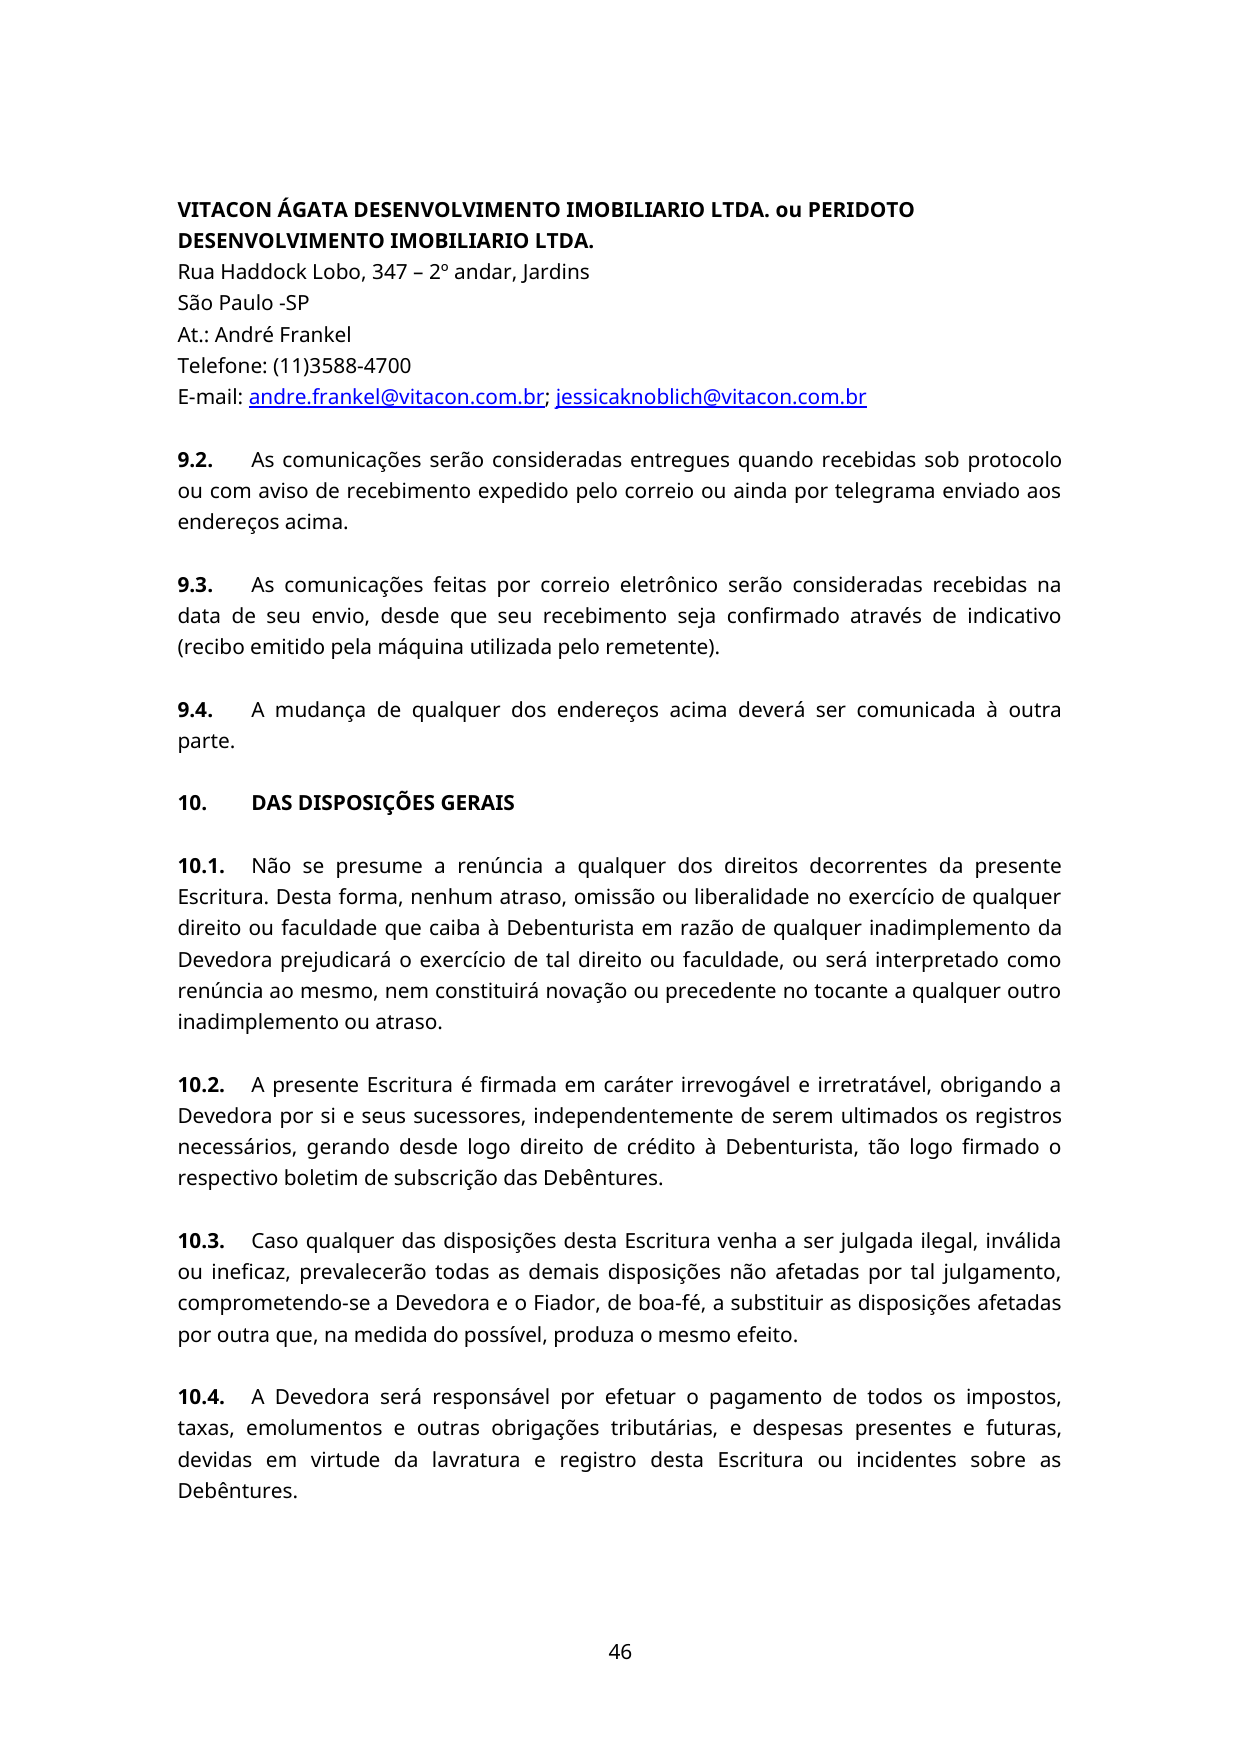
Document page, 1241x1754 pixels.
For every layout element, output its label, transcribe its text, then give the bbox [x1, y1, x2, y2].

list Caso qualquer das disposições desta Escritura venha a ser julgada ilegal, inválida ou ineficaz, prevalecerão todas as demais disposições não afetadas por tal julgamento, comprometendo-se a Devedora e o Fiador, de boa-fé, a substituir as disposições afetadas por outra que, na medida do possível, produza o mesmo efeito. [177, 1223, 1063, 1348]
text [177, 254, 1063, 286]
list Não se presume a renúncia a qualquer dos direitos decorrentes da presente Escritura. Desta forma, nenhum atraso, omissão ou liberalidade no exercício de qualquer direito ou faculdade que caiba à Debenturista em razão de qualquer inadimplemento da Devedora prejudicará o exercício de tal direito ou faculdade, ou será interpretado como renúncia ao mesmo, nem constituirá novação ou precedente no tocante a qualquer outro inadimplemento ou atraso. [177, 848, 1063, 1036]
text Telefone: (11)3588-4700 [177, 348, 1063, 379]
text E-mail: andre.frankel@vitacon.com.br; jessicaknoblich@vitacon.com.br [177, 379, 1063, 411]
text At.: André Frankel [177, 317, 1063, 348]
list A mudança de qualquer dos endereços acima deverá ser comunicada à outra parte. [177, 692, 1063, 754]
text São Paulo -SP [177, 286, 1063, 317]
list As comunicações feitas por correio eletrônico serão consideradas recebidas na data de seu envio, desde que seu recebimento seja confirmado através de indicativo (recibo emitido pela máquina utilizada pelo remetente). [177, 567, 1063, 661]
list As comunicações serão consideradas entregues quando recebidas sob protocolo ou com aviso de recebimento expedido pelo correio ou ainda por telegrama enviado aos endereços acima. [177, 442, 1063, 536]
text VITACON ÁGATA DESENVOLVIMENTO IMOBILIARIO LTDA. ou PERIDOTO DESENVOLVIMENTO IMOBILIARIO LTDA. [177, 192, 1063, 254]
list A Devedora será responsável por efetuar o pagamento de todos os impostos, taxas, emolumentos e outras obrigações tributárias, e despesas presentes e futuras, devidas em virtude da lavratura e registro desta Escritura ou incidentes sobre as Debêntures. [177, 1379, 1063, 1504]
list A presente Escritura é firmada em caráter irrevogável e irretratável, obrigando a Devedora por si e seus sucessores, independentemente de serem ultimados os registros necessários, gerando desde logo direito de crédito à Debenturista, tão logo firmado o respectivo boletim de subscrição das Debêntures. [177, 1067, 1063, 1192]
subtitle DAS DISPOSIÇÕES GERAIS [177, 786, 1063, 817]
